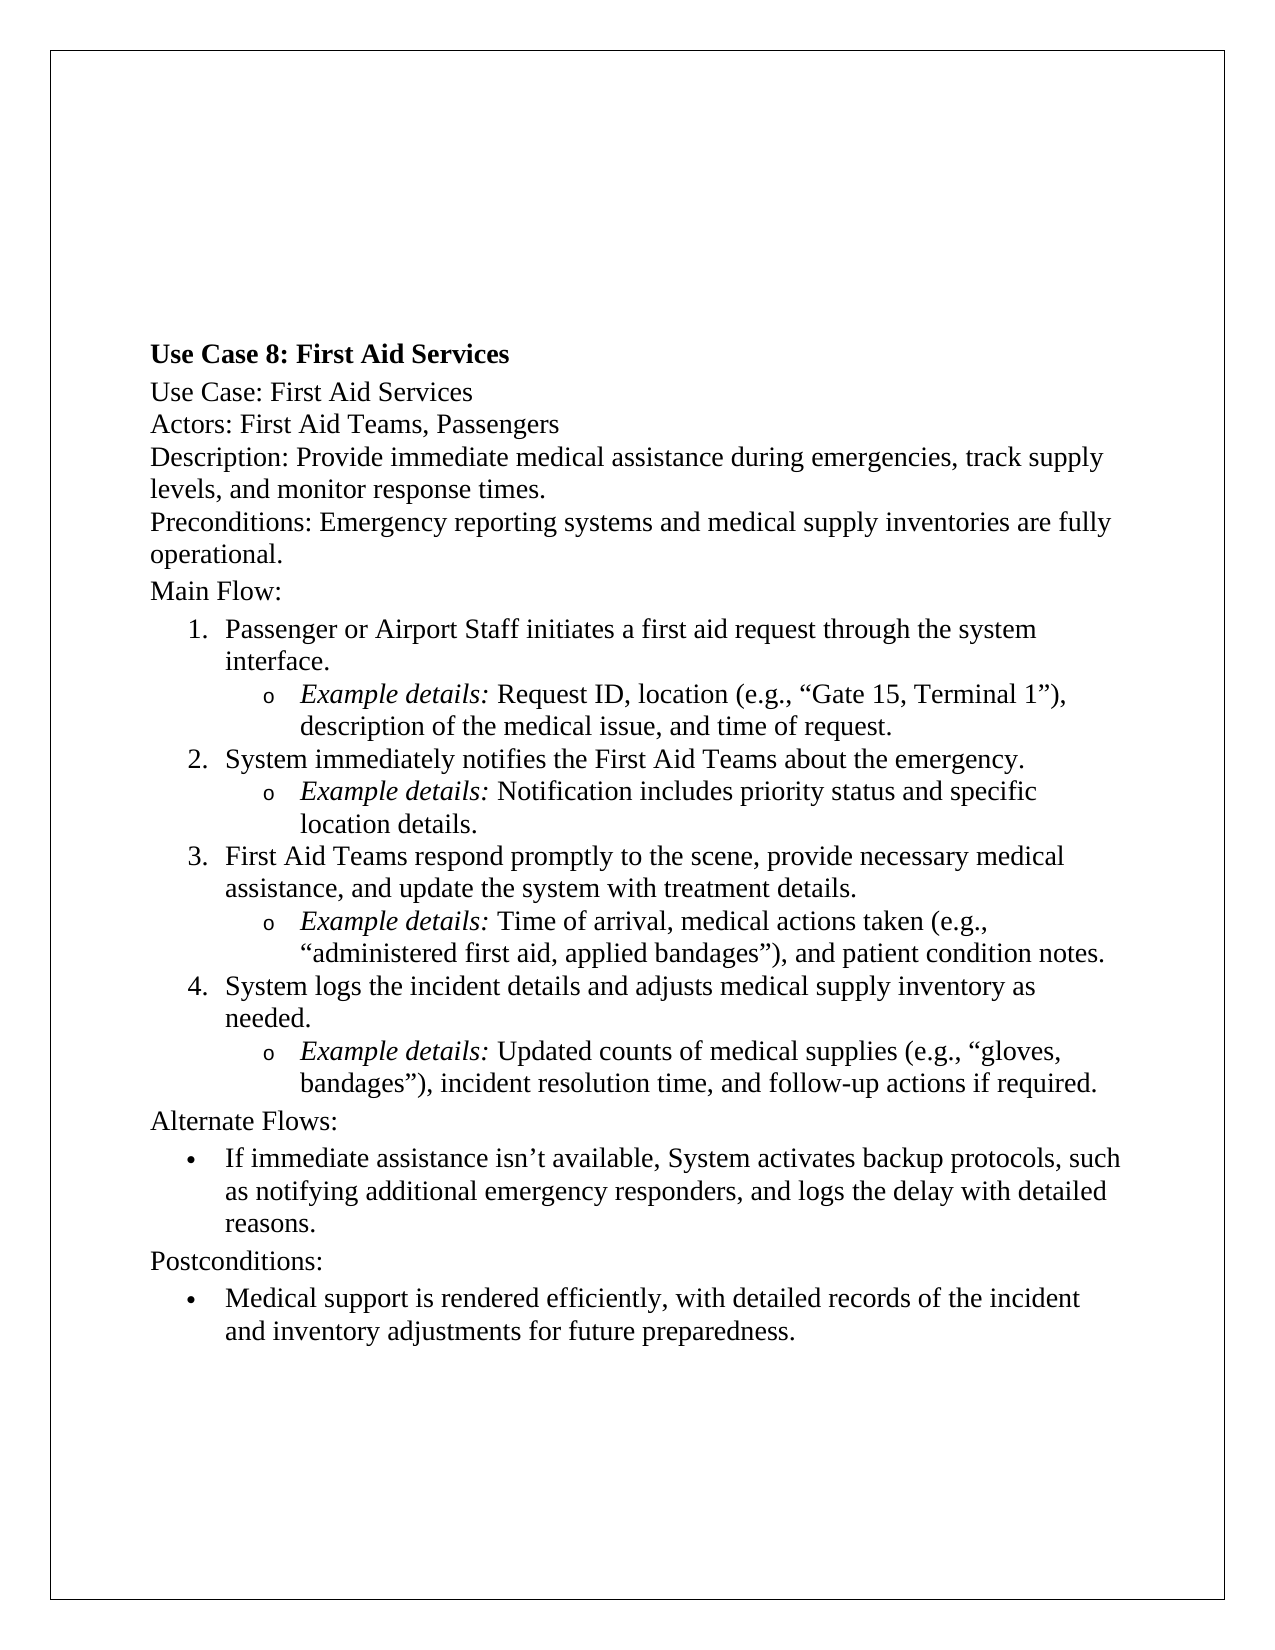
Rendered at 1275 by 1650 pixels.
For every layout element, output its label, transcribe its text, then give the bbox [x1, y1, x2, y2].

list Example details: Request ID, location (e.g., “Gate 15, Terminal 1”), description of the medical issue, and time of request. [262, 677, 1125, 742]
list Example details: Notification includes priority status and specific location details. [262, 774, 1125, 839]
list If immediate assistance isn’t available, System activates backup protocols, such as notifying additional emergency responders, and logs the delay with detailed reasons. [187, 1141, 1125, 1238]
text Postconditions: [150, 1244, 1125, 1276]
list System logs the incident details and adjusts medical supply inventory as needed. [187, 969, 1125, 1034]
list Example details: Updated counts of medical supplies (e.g., “gloves, bandages”), incident resolution time, and follow-up actions if required. [262, 1034, 1125, 1099]
text Use Case 8: First Aid Services [150, 337, 1125, 370]
list Example details: Time of arrival, medical actions taken (e.g., “administered first aid, applied bandages”), and patient condition notes. [262, 904, 1125, 969]
text Alternate Flows: [150, 1104, 1125, 1136]
text Main Flow: [150, 574, 1125, 607]
list Passenger or Airport Staff initiates a first aid request through the system interface. [187, 612, 1125, 677]
list System immediately notifies the First Aid Teams about the emergency. [187, 742, 1125, 774]
text Use Case: First Aid Services Actors: First Aid Teams, Passengers Description: Provide immediate medical assistance during emergencies, track supply levels, and monitor response times. Preconditions: Emergency reporting systems and medical supply inventories are fully operational. [150, 375, 1125, 569]
list First Aid Teams respond promptly to the scene, provide necessary medical assistance, and update the system with treatment details. [187, 839, 1125, 904]
list Medical support is rendered efficiently, with detailed records of the incident and inventory adjustments for future preparedness. [187, 1281, 1125, 1346]
